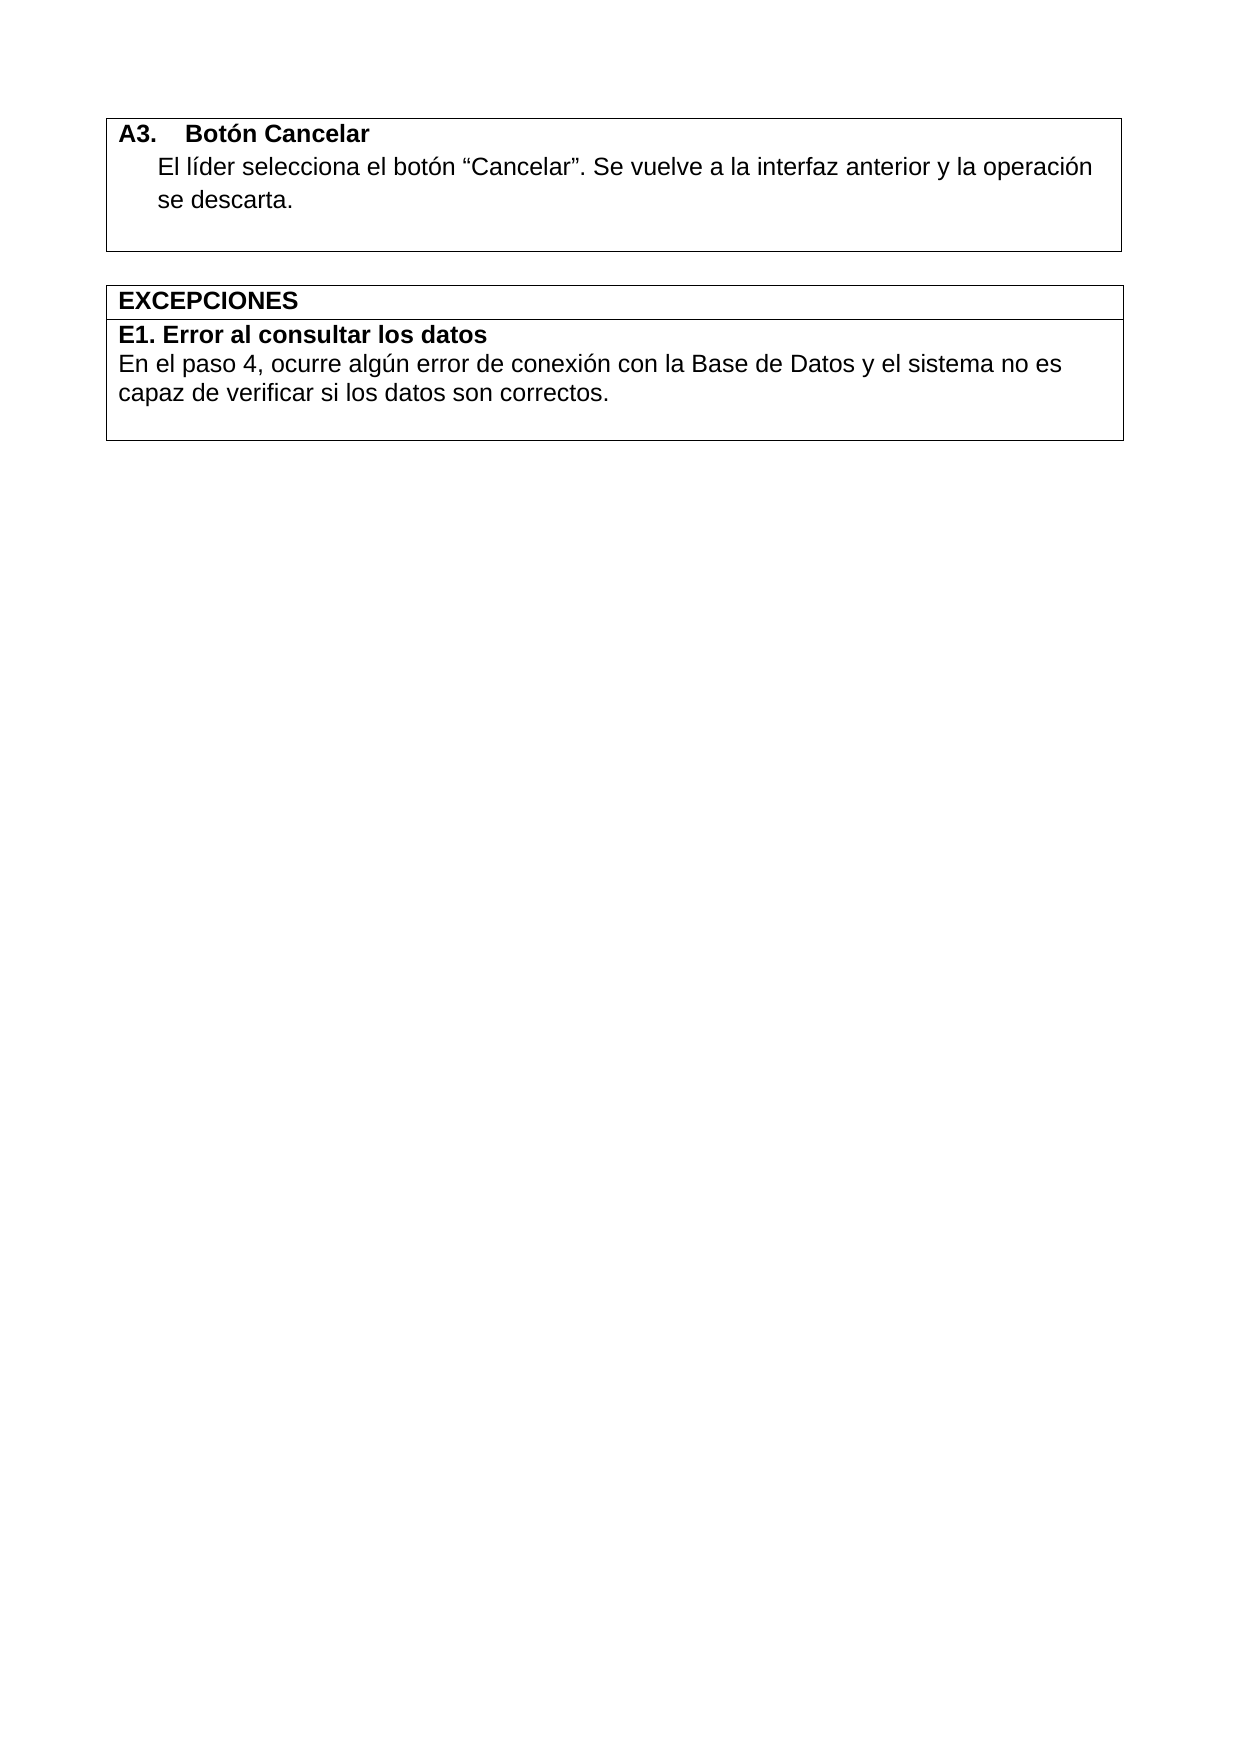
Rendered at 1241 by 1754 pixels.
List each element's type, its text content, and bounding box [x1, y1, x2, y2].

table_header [107, 119, 1121, 251]
table_header EXCEPCIONES [107, 286, 1123, 319]
table_cell E1. Error al consultar los datos En el paso 4, ocurre algún error de conexión con la Base de Datos y el sistema no es capaz de verificar si los datos son correctos. [107, 320, 1123, 440]
